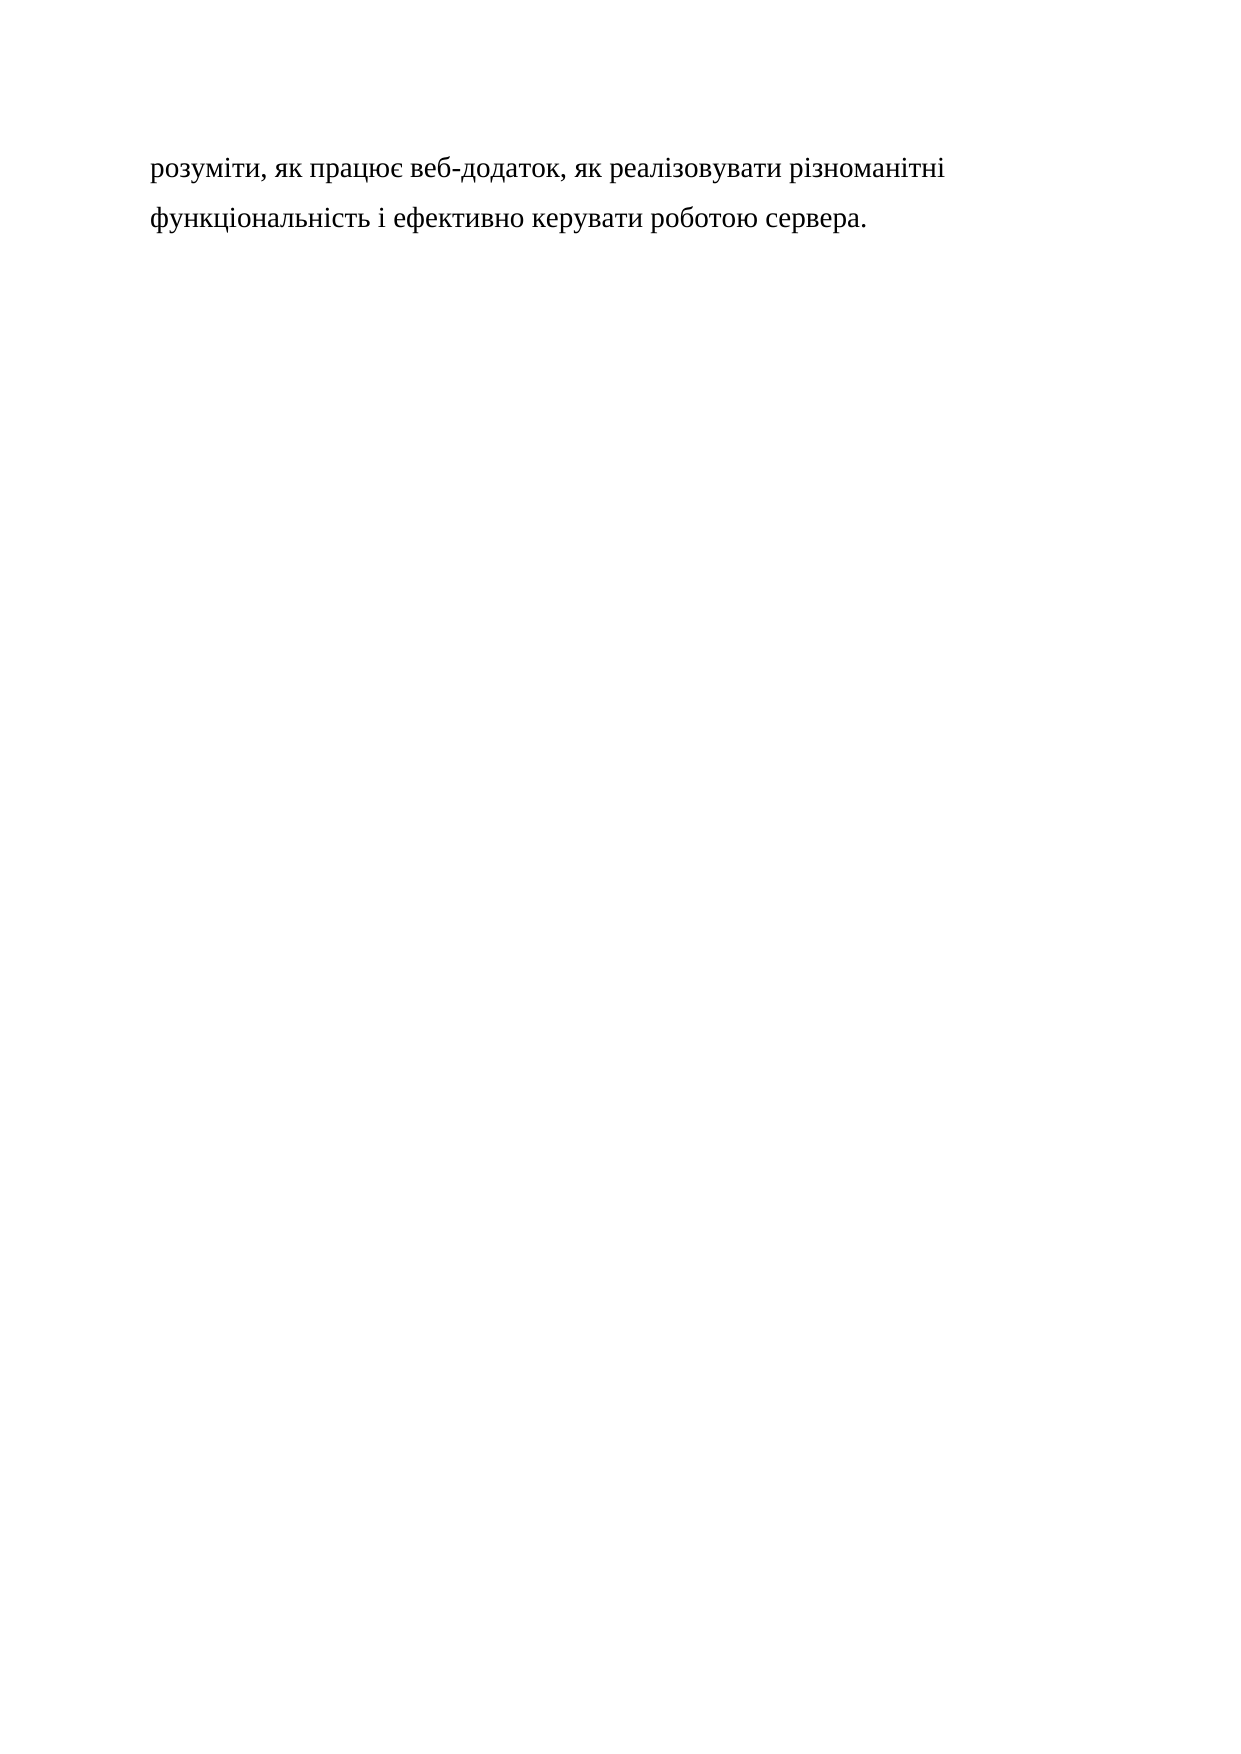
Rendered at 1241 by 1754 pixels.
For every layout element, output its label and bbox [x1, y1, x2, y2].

text [150, 150, 1090, 234]
